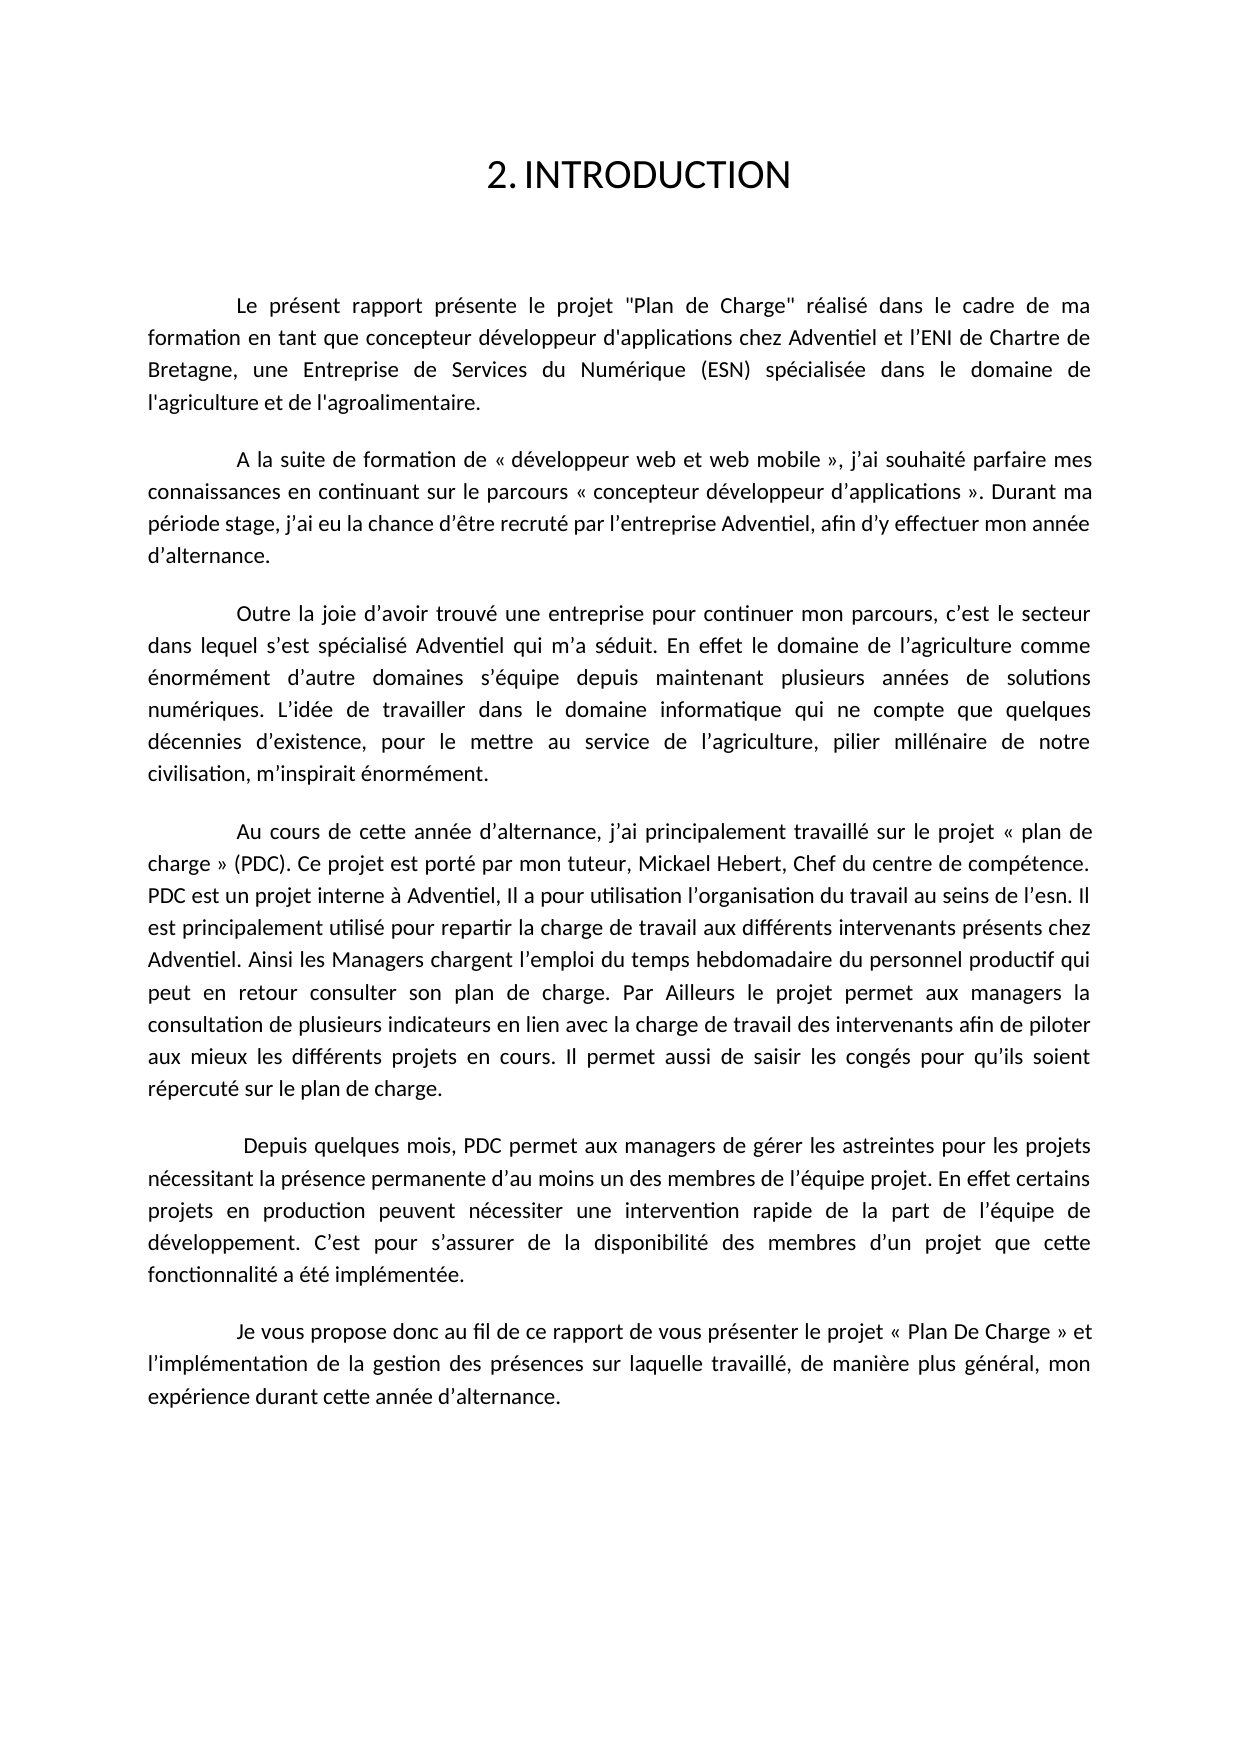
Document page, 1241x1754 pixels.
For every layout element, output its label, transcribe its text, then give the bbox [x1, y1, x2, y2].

text Au cours de cette année d’alternance, j’ai principalement travaillé sur le projet « plan de charge » (PDC). Ce projet est porté par mon tuteur, Mickael Hebert, Chef du centre de compétence. PDC est un projet interne à Adventiel, Il a pour utilisation l’organisation du travail au seins de l’esn. Il est principalement utilisé pour repartir la charge de travail aux différents intervenants présents chez Adventiel. Ainsi les Managers chargent l’emploi du temps hebdomadaire du personnel productif qui peut en retour consulter son plan de charge. Par Ailleurs le projet permet aux managers la consultation de plusieurs indicateurs en lien avec la charge de travail des intervenants afin de piloter aux mieux les différents projets en cours. Il permet aussi de saisir les congés pour qu’ils soient répercuté sur le plan de charge. [148, 817, 1092, 1102]
text A la suite de formation de « développeur web et web mobile », j’ai souhaité parfaire mes connaissances en continuant sur le parcours « concepteur développeur d’applications ». Durant ma période stage, j’ai eu la chance d’être recruté par l’entreprise Adventiel, afin d’y effectuer mon année d’alternance. [148, 445, 1092, 569]
list INTRODUCTION [185, 148, 1092, 198]
text Le présent rapport présente le projet "Plan de Charge" réalisé dans le cadre de ma formation en tant que concepteur développeur d'applications chez Adventiel et l’ENI de Chartre de Bretagne, une Entreprise de Services du Numérique (ESN) spécialisée dans le domaine de l'agriculture et de l'agroalimentaire. [148, 291, 1092, 416]
text Outre la joie d’avoir trouvé une entreprise pour continuer mon parcours, c’est le secteur dans lequel s’est spécialisé Adventiel qui m’a séduit. En effet le domaine de l’agriculture comme énormément d’autre domaines s’équipe depuis maintenant plusieurs années de solutions numériques. L’idée de travailler dans le domaine informatique qui ne compte que quelques décennies d’existence, pour le mettre au service de l’agriculture, pilier millénaire de notre civilisation, m’inspirait énormément. [148, 599, 1092, 788]
text Depuis quelques mois, PDC permet aux managers de gérer les astreintes pour les projets nécessitant la présence permanente d’au moins un des membres de l’équipe projet. En effet certains projets en production peuvent nécessiter une intervention rapide de la part de l’équipe de développement. C’est pour s’assurer de la disponibilité des membres d’un projet que cette fonctionnalité a été implémentée. [148, 1131, 1092, 1288]
text Je vous propose donc au fil de ce rapport de vous présenter le projet « Plan De Charge » et l’implémentation de la gestion des présences sur laquelle travaillé, de manière plus général, mon expérience durant cette année d’alternance. [148, 1317, 1092, 1410]
